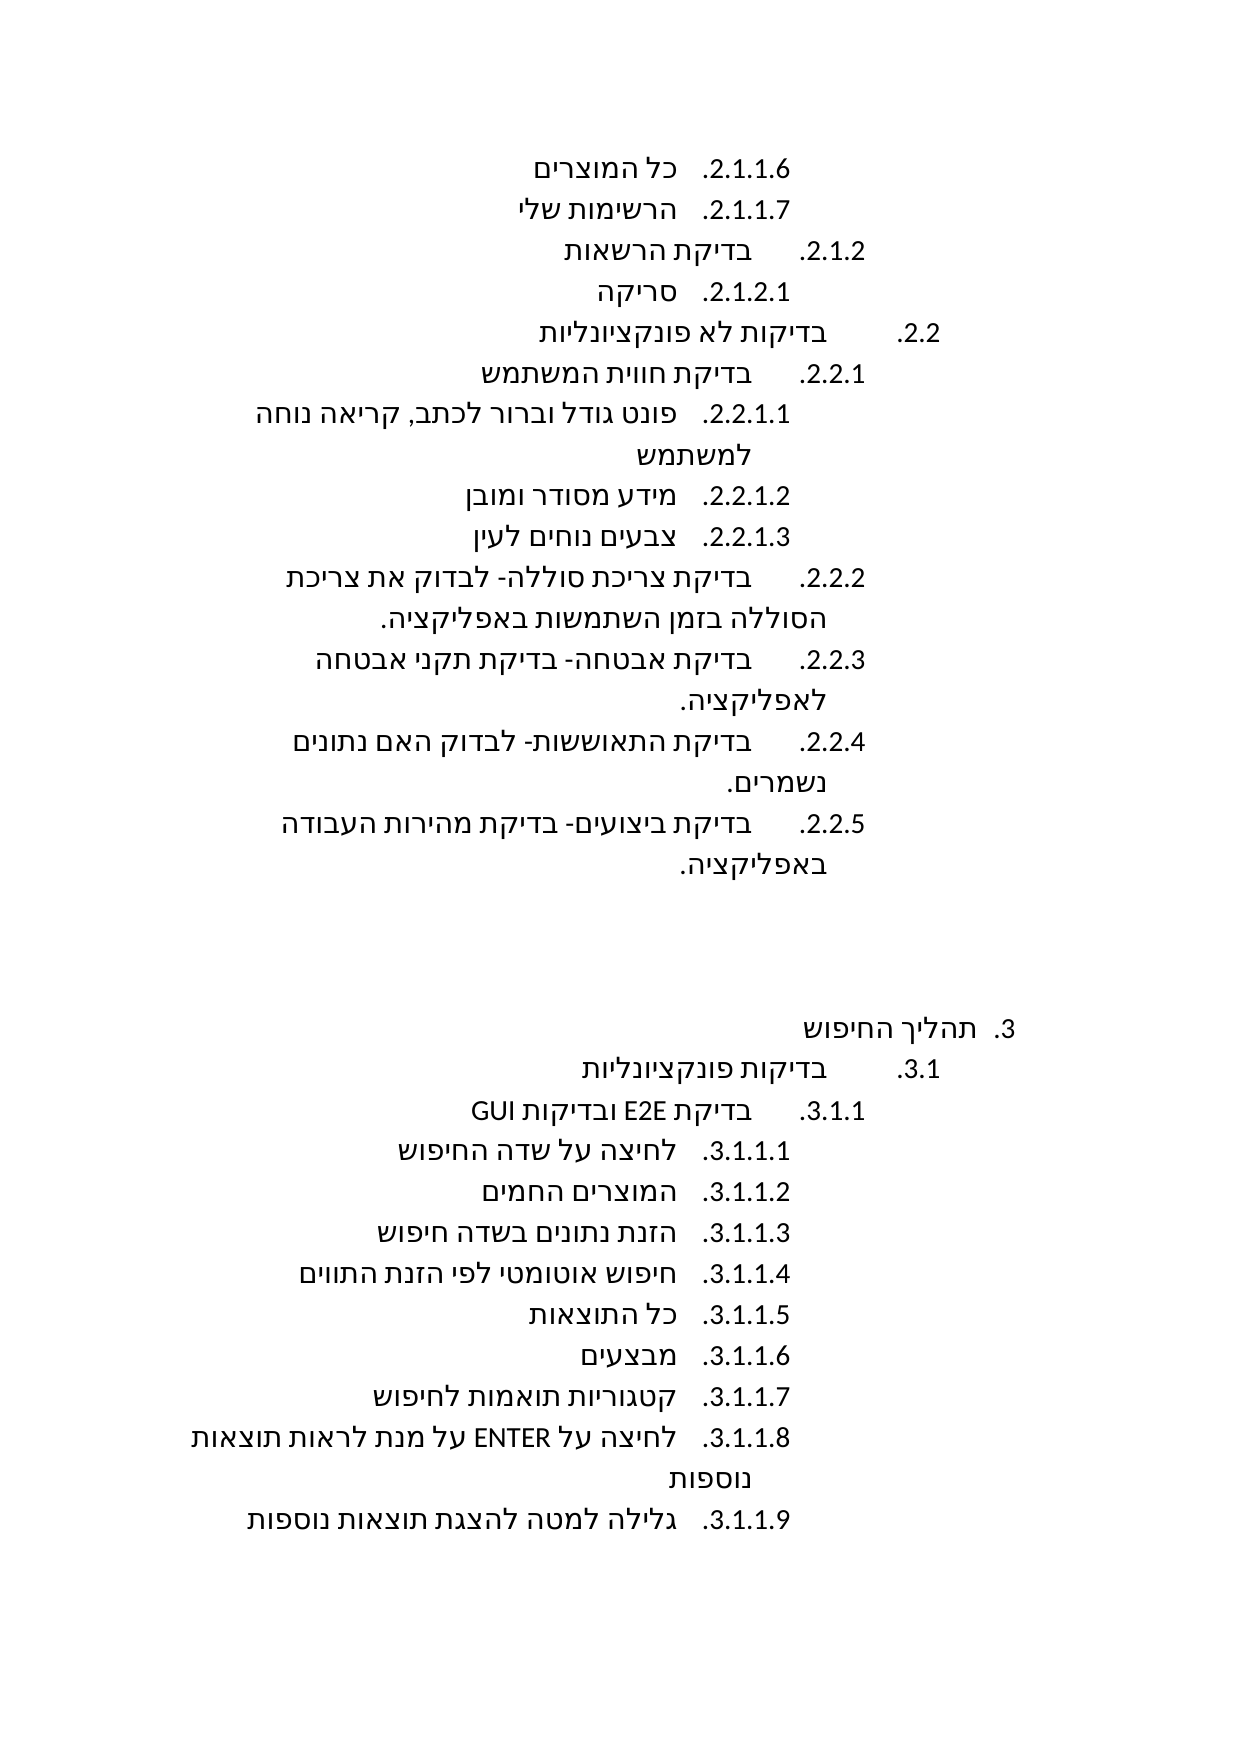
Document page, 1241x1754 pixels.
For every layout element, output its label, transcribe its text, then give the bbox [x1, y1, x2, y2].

list בדיקת אבטחה- בדיקת תקני אבטחה לאפליקציה. [187, 641, 865, 718]
list סריקה [187, 273, 790, 308]
list פונט גודל וברור לכתב, קריאה נוחה למשתמש [187, 396, 790, 472]
list המוצרים החמים [187, 1173, 790, 1209]
list חיפוש אוטומטי לפי הזנת התווים [187, 1255, 790, 1291]
list הרשימות שלי [187, 191, 790, 227]
list לחיצה על שדה החיפוש [187, 1132, 790, 1168]
list תהליך החיפוש [187, 1010, 1015, 1045]
list צבעים נוחים לעין [187, 518, 790, 554]
list הזנת נתונים בשדה חיפוש [187, 1214, 790, 1250]
list גלילה למטה להצגת תוצאות נוספות [187, 1501, 790, 1537]
list בדיקת התאוששות- לבדוק האם נתונים נשמרים. [187, 723, 865, 800]
list בדיקת E2E ובדיקות GUI [187, 1092, 865, 1127]
list כל התוצאות [187, 1296, 790, 1332]
list לחיצה על ENTER על מנת לראות תוצאות נוספות [187, 1419, 790, 1496]
list בדיקת צריכת סוללה- לבדוק את צריכת הסוללה בזמן השתמשות באפליקציה. [187, 559, 865, 636]
list בדיקות לא פונקציונליות [187, 314, 940, 349]
list מבצעים [187, 1337, 790, 1373]
list בדיקת חווית המשתמש [187, 355, 865, 390]
list בדיקת הרשאות [187, 232, 865, 267]
list בדיקות פונקציונליות [187, 1051, 940, 1086]
list מידע מסודר ומובן [187, 477, 790, 513]
list כל המוצרים [187, 150, 790, 186]
list קטגוריות תואמות לחיפוש [187, 1378, 790, 1414]
list בדיקת ביצועים- בדיקת מהירות העבודה באפליקציה. [187, 805, 865, 882]
